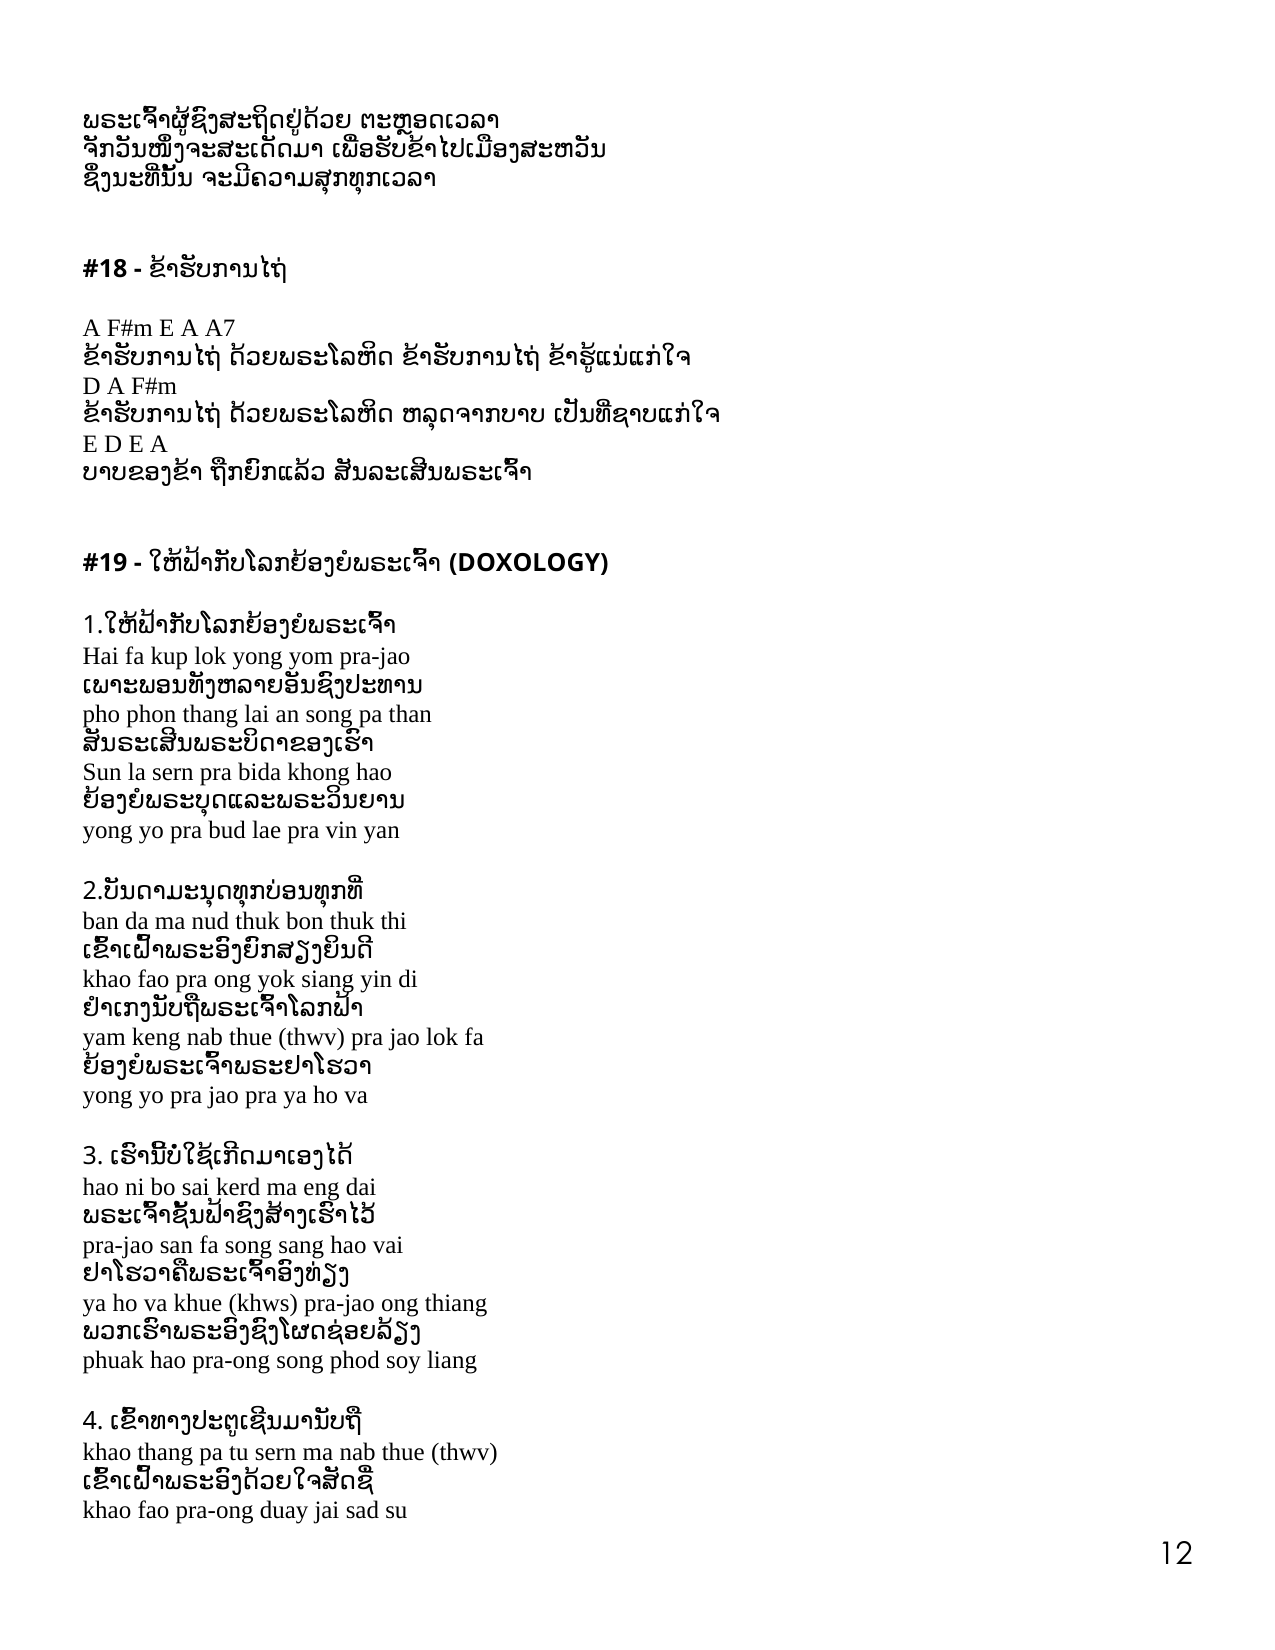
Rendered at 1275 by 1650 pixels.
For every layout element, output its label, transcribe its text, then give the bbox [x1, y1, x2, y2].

text ເຂົ້າ​ເຝົ້າ​ພຣະ​ອົງ​ດ້ວຍ​ໃຈ​ສັດ​ຊື່ [82, 1466, 1192, 1495]
text ຊຶ່ງນະທີ່ນັ້ນ ຈະມີຄວາມສຸກທຸກເວລາ [82, 163, 1192, 193]
text 4. ເຂົ້າ​ທາງ​ປະ​ຕູ​ເຊີນ​ມາ​ນັບ​ຖື [82, 1403, 1192, 1437]
text #19 - ໃຫ້​ຟ້າ​ກັບ​ໂລກ​ຍ້ອງ​ຍໍ​ພຣະ​ເຈົ້າ (DOXOLOGY) [82, 544, 1192, 578]
text pho phon thang lai an song pa than [82, 699, 1192, 728]
text 3. ເຮົາ​ນີ້​ບໍ່​ໃຊ້​ເກີດ​ມາ​ເອງ​ໄດ້ [82, 1138, 1192, 1172]
text 1.ໃຫ້​ຟ້າ​ກັບ​ໂລກ​ຍ້ອງ​ຍໍ​ພຣະ​ເຈົ້າ [82, 607, 1192, 641]
text ສັນ​ຣະ​ເສີນ​ພຣະ​ບິ​ດາ​ຂອງ​ເຮົາ [82, 728, 1192, 757]
text 2.ບັນ​ດາ​ມະ​ນຸດ​ທຸກ​ບ່ອນ​ທຸກ​ທີ່ [82, 872, 1192, 906]
text phuak hao pra-ong song phod soy liang [82, 1346, 1192, 1374]
text Hai fa kup lok yong yom pra-jao [82, 641, 1192, 670]
text #18 - ຂ້າຮັບການໄຖ່ [82, 250, 1192, 284]
text ຂ້າຮັບການໄຖ່ ດ້ວຍພຣະໂລຫິດ ຂ້າຮັບການໄຖ່ ຂ້າຮູ້ແນ່ແກ່ໃຈ [82, 342, 1192, 371]
text pra-jao san fa song sang hao vai [82, 1230, 1192, 1258]
text ພວກ​ເຮົາ​ພຣະ​ອົງ​ຊົງ​ໂຜດ​ຊ່ອຍ​ລ້ຽງ [82, 1316, 1192, 1346]
text ຢຳ​ເກງ​ນັບ​ຖື​ພຣະ​ເຈົ້າ​ໂລກ​ຟ້າ [82, 993, 1192, 1022]
text E D E A [82, 429, 1192, 458]
text ຍ້ອງ​ຍໍ​ພຣະ​ເຈົ້າ​ພຣະ​ຢາ​ໂຮ​ວາ [82, 1051, 1192, 1080]
text ພຣະ​ເຈົ້າ​ຊັ້ນ​ຟ້າ​ຊົງ​ສ້າງ​ເຮົາ​ໄວ້ [82, 1201, 1192, 1230]
text ພຣະເຈົ້າຜູ້ຊົງສະຖິດຢູ່ດ້ວຍ ຕະຫຼອດເວລາ [82, 105, 1192, 134]
text yong yo pra jao pra ya ho va [82, 1080, 1192, 1109]
text yam keng nab thue (thwv) pra jao lok fa [82, 1022, 1192, 1051]
text Sun la sern pra bida khong hao [82, 757, 1192, 786]
text ຈັກວັນໜຶ່ງຈະສະເດັດມາ ເພື່ອຮັບຂ້າໄປເມືອງສະຫວັນ [82, 134, 1192, 163]
text ya ho va khue (khws) pra-jao ong thiang [82, 1288, 1192, 1316]
text khao thang pa tu sern ma nab thue (thwv) [82, 1437, 1192, 1466]
text yong yo pra bud lae pra vin yan [82, 815, 1192, 844]
text ຍ້ອງ​ຍໍ​ພຣະ​ບຸດ​ແລະ​ພຣະ​ວິນ​ຍານ [82, 786, 1192, 815]
text khao fao pra-ong duay jai sad su [82, 1495, 1192, 1524]
text ເຂົ້າ​ເຝົ້າ​ພຣະ​ອົງ​ຍົກ​ສຽງ​ຍິນ​ດີ [82, 935, 1192, 964]
text hao ni bo sai kerd ma eng dai [82, 1172, 1192, 1201]
text ເພາະ​ພອນ​ທັງ​ຫລາຍ​ອັນ​ຊົງ​ປະ​ທານ [82, 670, 1192, 699]
text ບາບຂອງຂ້າ ຖືກຍົກແລ້ວ ສັນລະເສີນພຣະເຈົ້າ [82, 458, 1192, 487]
text ຂ້າຮັບການໄຖ່ ດ້ວຍພຣະໂລຫິດ ຫລຸດຈາກບາບ ເປັນທີ່ຊາບແກ່ໃຈ [82, 400, 1192, 429]
text ban da ma nud thuk bon thuk thi [82, 906, 1192, 935]
text A F#m E A A7 [82, 313, 1192, 342]
text ຢາ​ໂຮ​ວາ​ຄື​ພຣະ​ເຈົ້າ​ອົງ​ທ່ຽງ [82, 1258, 1192, 1288]
text khao fao pra ong yok siang yin di [82, 964, 1192, 993]
text D A F#m [82, 371, 1192, 400]
